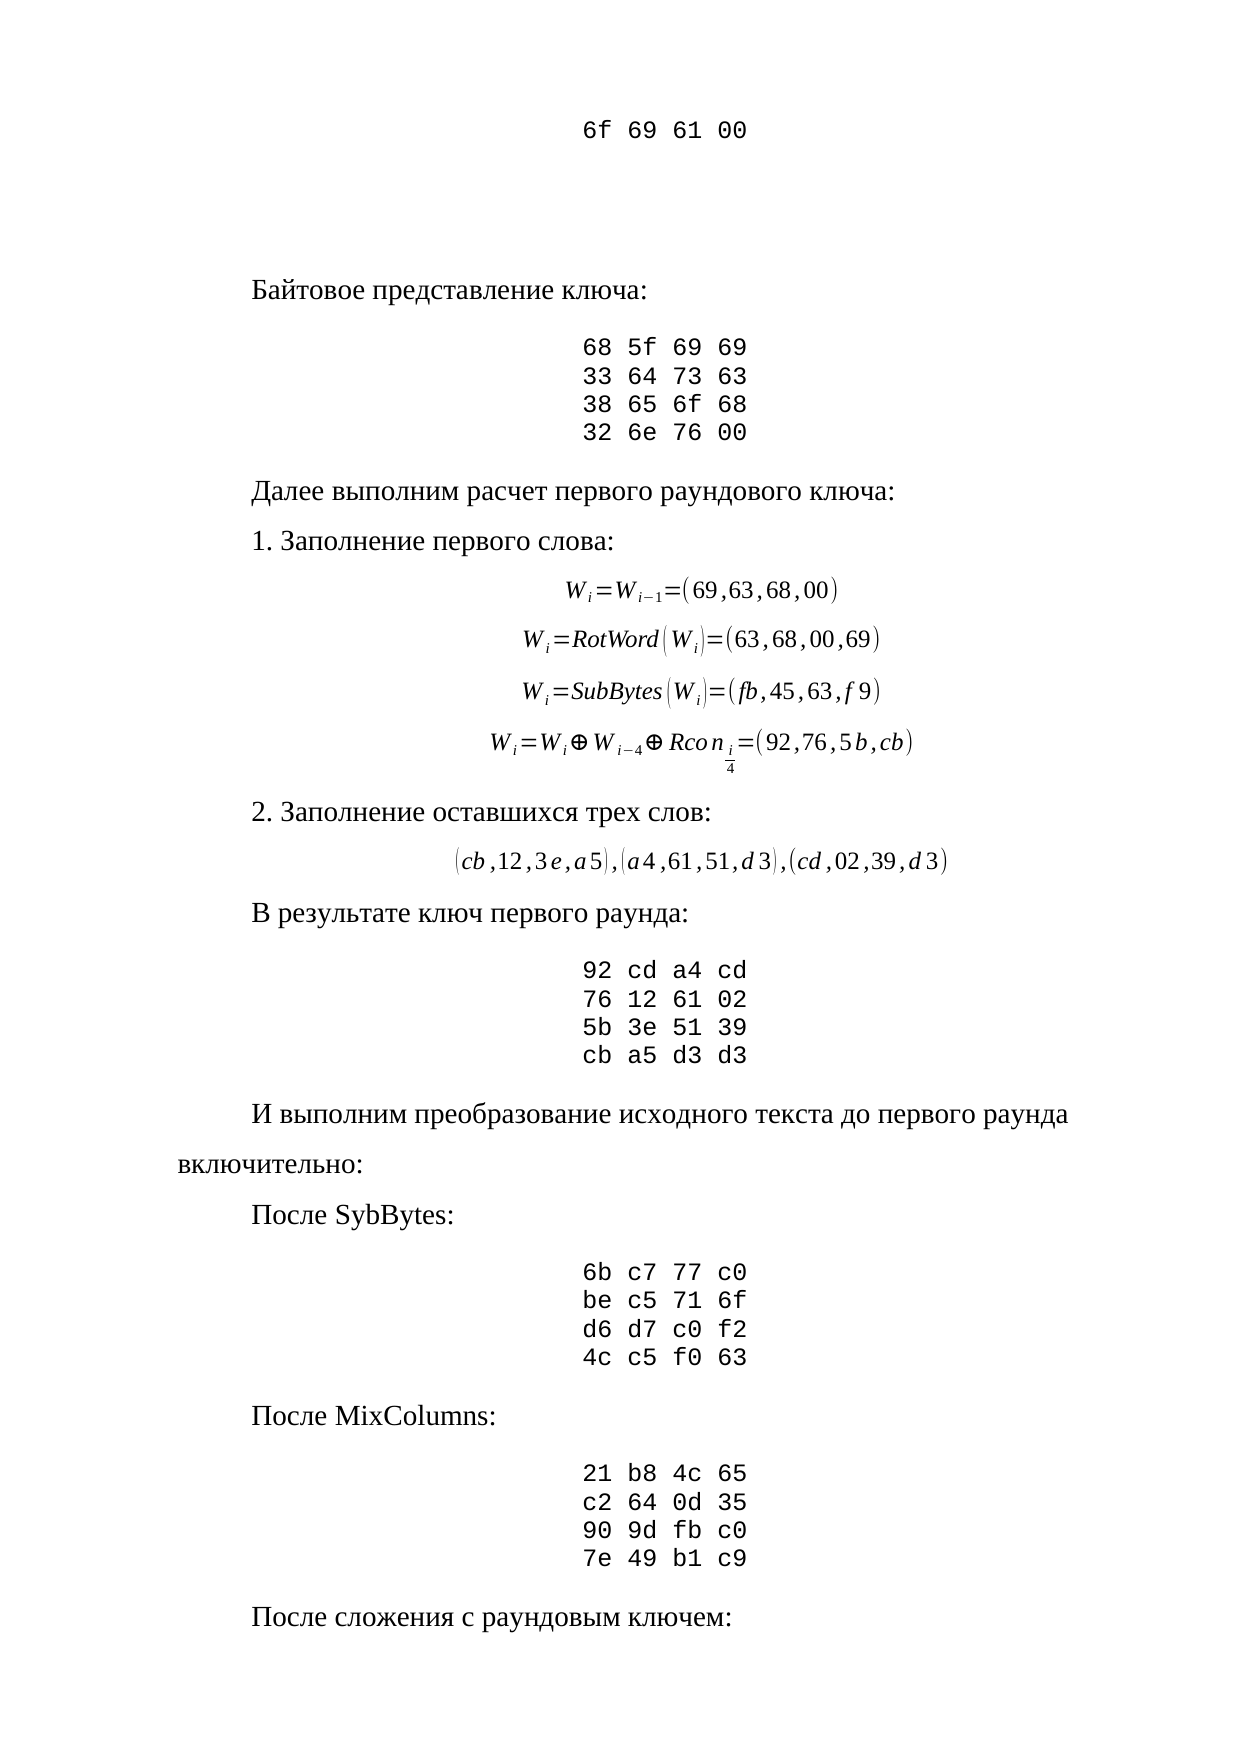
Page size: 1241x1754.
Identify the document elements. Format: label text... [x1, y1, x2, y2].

text После MixColumns: [177, 1398, 1152, 1432]
text 21 b8 4c 65 [177, 1461, 1152, 1489]
text После SybBytes: [177, 1197, 1152, 1230]
text 90 9d fb c0 [177, 1517, 1152, 1546]
text 1. Заполнение первого слова: [177, 523, 1152, 557]
text Байтовое представление ключа: [177, 272, 1152, 306]
text В результате ключ первого раунда: [177, 895, 1152, 929]
text Далее выполним расчет первого раундового ключа: [177, 473, 1152, 507]
text 4c c5 f0 63 [177, 1345, 1152, 1373]
text 38 65 6f 68 [177, 392, 1152, 420]
text d6 d7 c0 f2 [177, 1316, 1152, 1345]
text cb a5 d3 d3 [177, 1043, 1152, 1071]
text После сложения с раундовым ключем: [177, 1599, 1152, 1633]
text 68 5f 69 69 [177, 335, 1152, 363]
text be c5 71 6f [177, 1288, 1152, 1316]
text 6b c7 77 c0 [177, 1260, 1152, 1288]
text 2. Заполнение оставшихся трех слов: [177, 794, 1152, 828]
text 5b 3e 51 39 [177, 1014, 1152, 1043]
text 76 12 61 02 [177, 986, 1152, 1014]
text И выполним преобразование исходного текста до первого раунда включительно: [177, 1096, 1152, 1180]
text 92 cd a4 cd [177, 958, 1152, 986]
text c2 64 0d 35 [177, 1489, 1152, 1517]
text 7e 49 b1 c9 [177, 1546, 1152, 1574]
text 33 64 73 63 [177, 363, 1152, 392]
text 32 6e 76 00 [177, 420, 1152, 448]
text 6f 69 61 00 [177, 118, 1152, 146]
